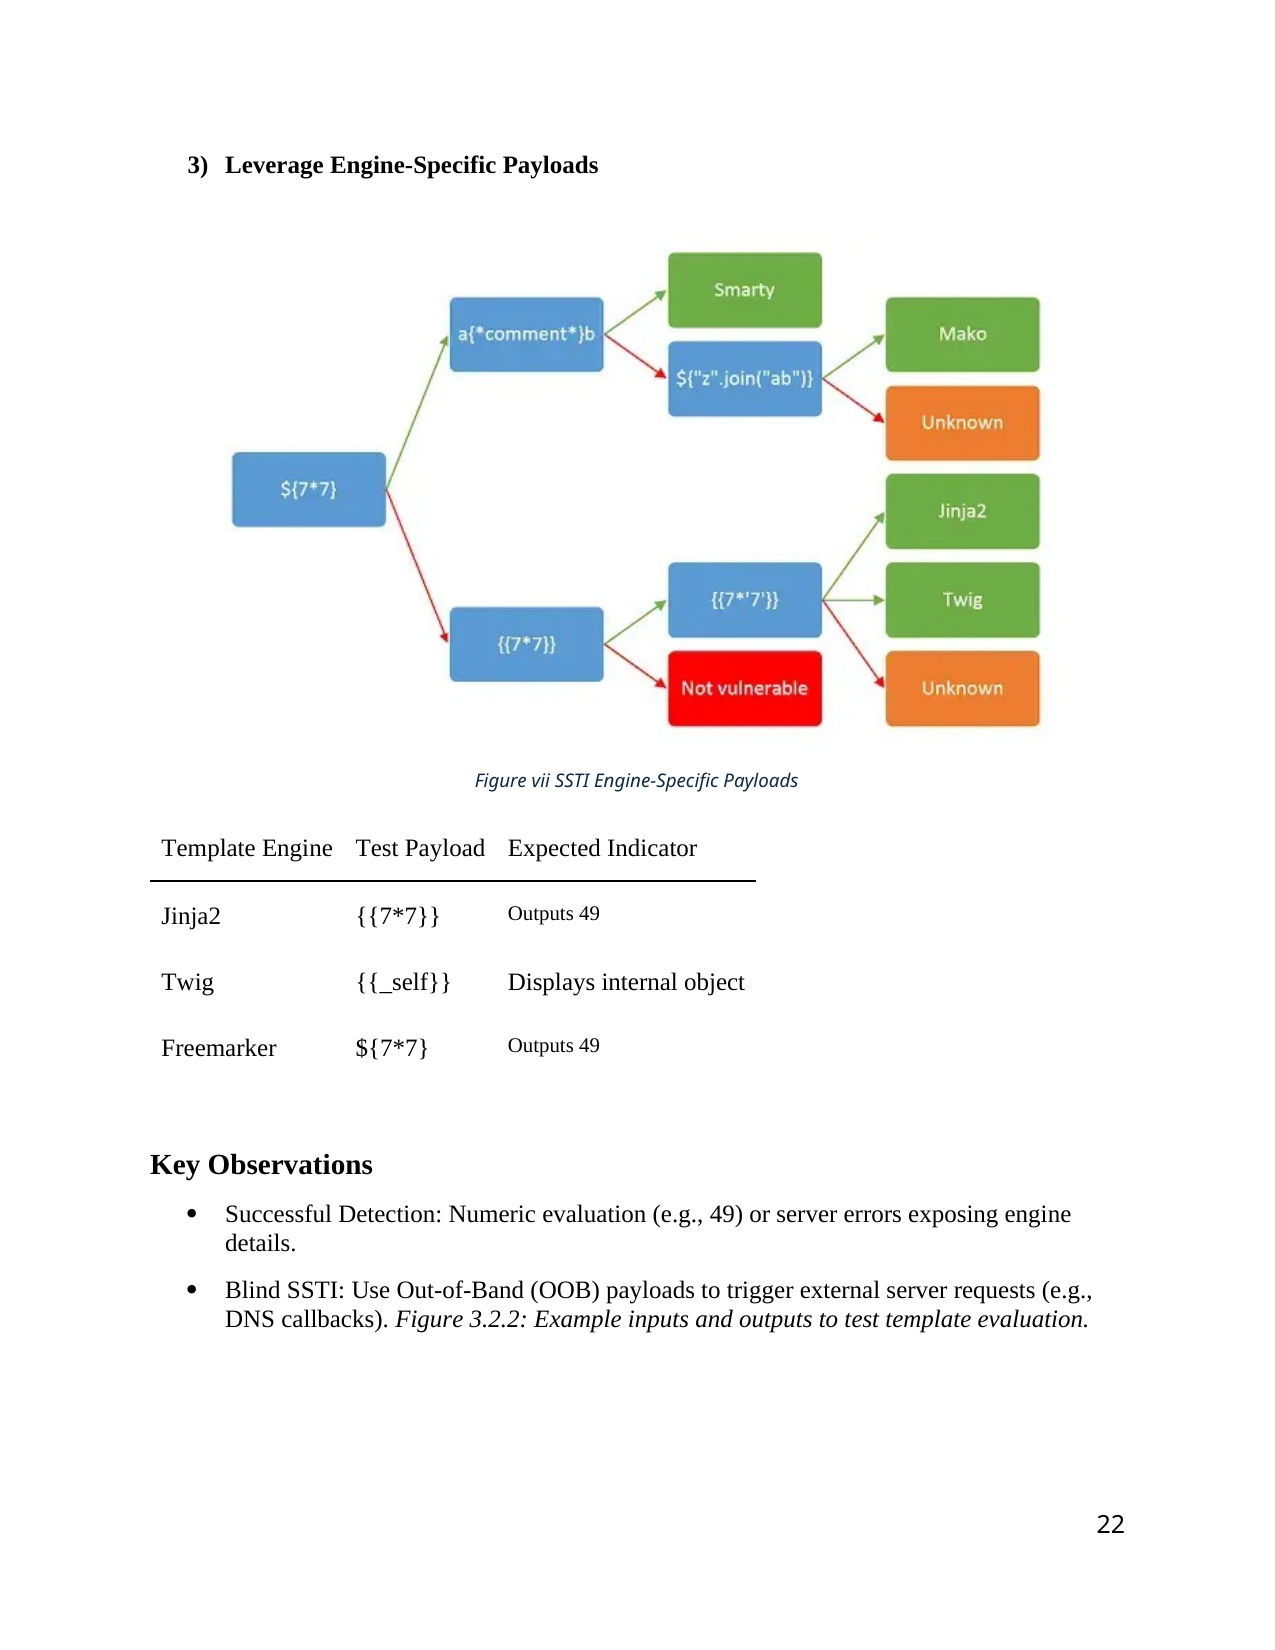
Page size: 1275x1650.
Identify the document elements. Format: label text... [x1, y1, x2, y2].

text Figure vii SSTI Engine-Specific Payloads [150, 768, 1125, 793]
table_cell {{_self}} [344, 948, 496, 1014]
table_cell Outputs 49 [496, 1015, 756, 1081]
table_header Template Engine [150, 814, 344, 880]
text Key Observations [150, 1147, 1125, 1181]
picture [203, 231, 1072, 749]
table_cell Twig [150, 948, 344, 1014]
table_cell ${7*7} [344, 1015, 496, 1081]
table_cell Outputs 49 [496, 882, 756, 948]
table_cell {{7*7}} [344, 882, 496, 948]
list Leverage Engine-Specific Payloads [187, 150, 1125, 213]
table_cell Jinja2 [150, 882, 344, 948]
table_header Expected Indicator [496, 814, 756, 880]
table_header Test Payload [344, 814, 496, 880]
list Blind SSTI: Use Out-of-Band (OOB) payloads to trigger external server requests (e.g., DNS callbacks). Figure 3.2.2: Example inputs and outputs to test template evaluation. [187, 1276, 1125, 1333]
table_cell Displays internal object [496, 948, 756, 1014]
table_cell Freemarker [150, 1015, 344, 1081]
list Successful Detection: Numeric evaluation (e.g., 49) or server errors exposing engine details. [187, 1199, 1125, 1257]
